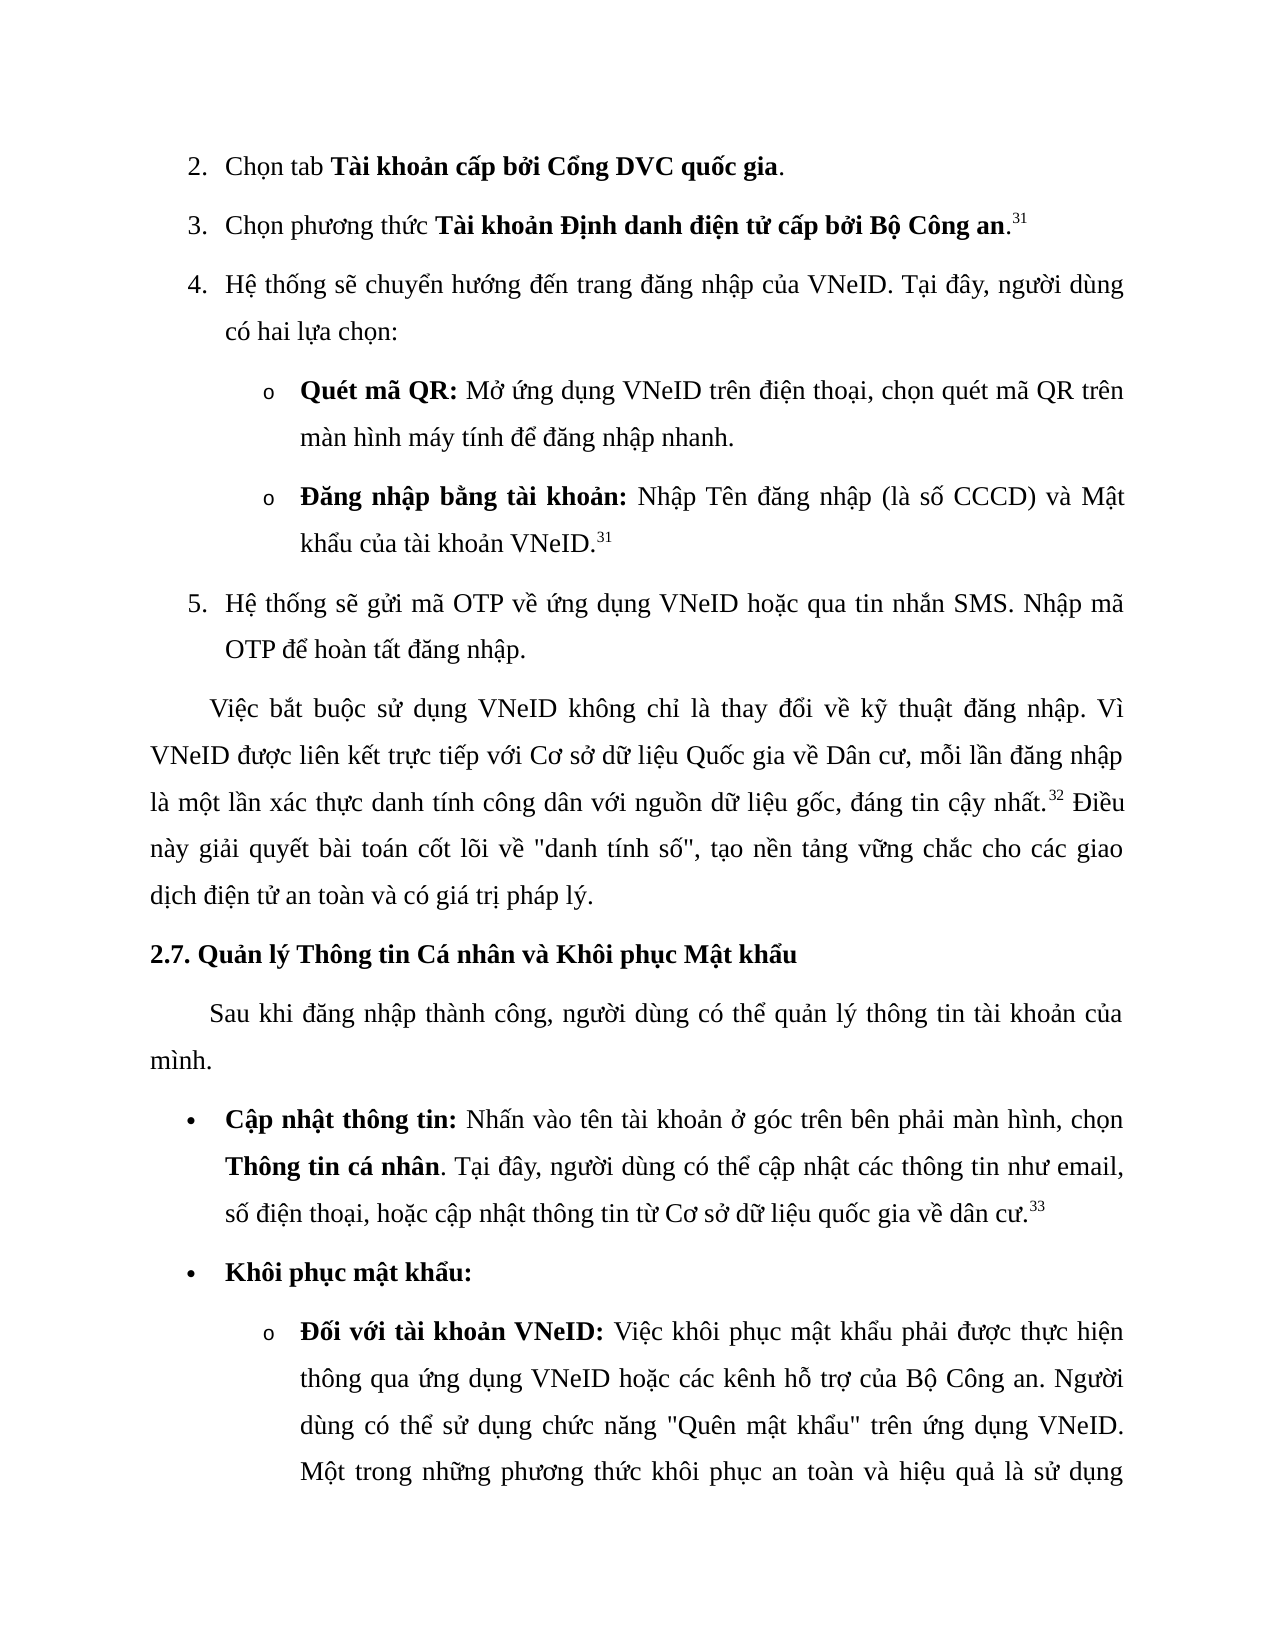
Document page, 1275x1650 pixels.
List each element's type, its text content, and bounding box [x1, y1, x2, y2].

list Chọn phương thức Tài khoản Định danh điện tử cấp bởi Bộ Công an.31 [187, 209, 1125, 240]
subtitle Quản lý Thông tin Cá nhân và Khôi phục Mật khẩu [150, 938, 1125, 969]
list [262, 1315, 1125, 1487]
list Quét mã QR: Mở ứng dụng VNeID trên điện thoại, chọn quét mã QR trên màn hình máy tính để đăng nhập nhanh. [262, 374, 1125, 452]
list Hệ thống sẽ gửi mã OTP về ứng dụng VNeID hoặc qua tin nhắn SMS. Nhập mã OTP để hoàn tất đăng nhập. [187, 587, 1125, 664]
text Việc bắt buộc sử dụng VNeID không chỉ là thay đổi về kỹ thuật đăng nhập. Vì VNeID được liên kết trực tiếp với Cơ sở dữ liệu Quốc gia về Dân cư, mỗi lần đăng nhập là một lần xác thực danh tính công dân với nguồn dữ liệu gốc, đáng tin cậy nhất.32 Điều này giải quyết bài toán cốt lõi về "danh tính số", tạo nền tảng vững chắc cho các giao dịch điện tử an toàn và có giá trị pháp lý. [150, 692, 1125, 910]
text Sau khi đăng nhập thành công, người dùng có thể quản lý thông tin tài khoản của mình. [150, 997, 1125, 1075]
list Hệ thống sẽ chuyển hướng đến trang đăng nhập của VNeID. Tại đây, người dùng có hai lựa chọn: [187, 268, 1125, 346]
list Khôi phục mật khẩu: [187, 1256, 1125, 1287]
list Cập nhật thông tin: Nhấn vào tên tài khoản ở góc trên bên phải màn hình, chọn Thông tin cá nhân. Tại đây, người dùng có thể cập nhật các thông tin như email, số điện thoại, hoặc cập nhật thông tin từ Cơ sở dữ liệu quốc gia về dân cư.33 [187, 1103, 1125, 1228]
list Chọn tab Tài khoản cấp bởi Cổng DVC quốc gia. [187, 150, 1125, 181]
list Đăng nhập bằng tài khoản: Nhập Tên đăng nhập (là số CCCD) và Mật khẩu của tài khoản VNeID.31 [262, 480, 1125, 559]
